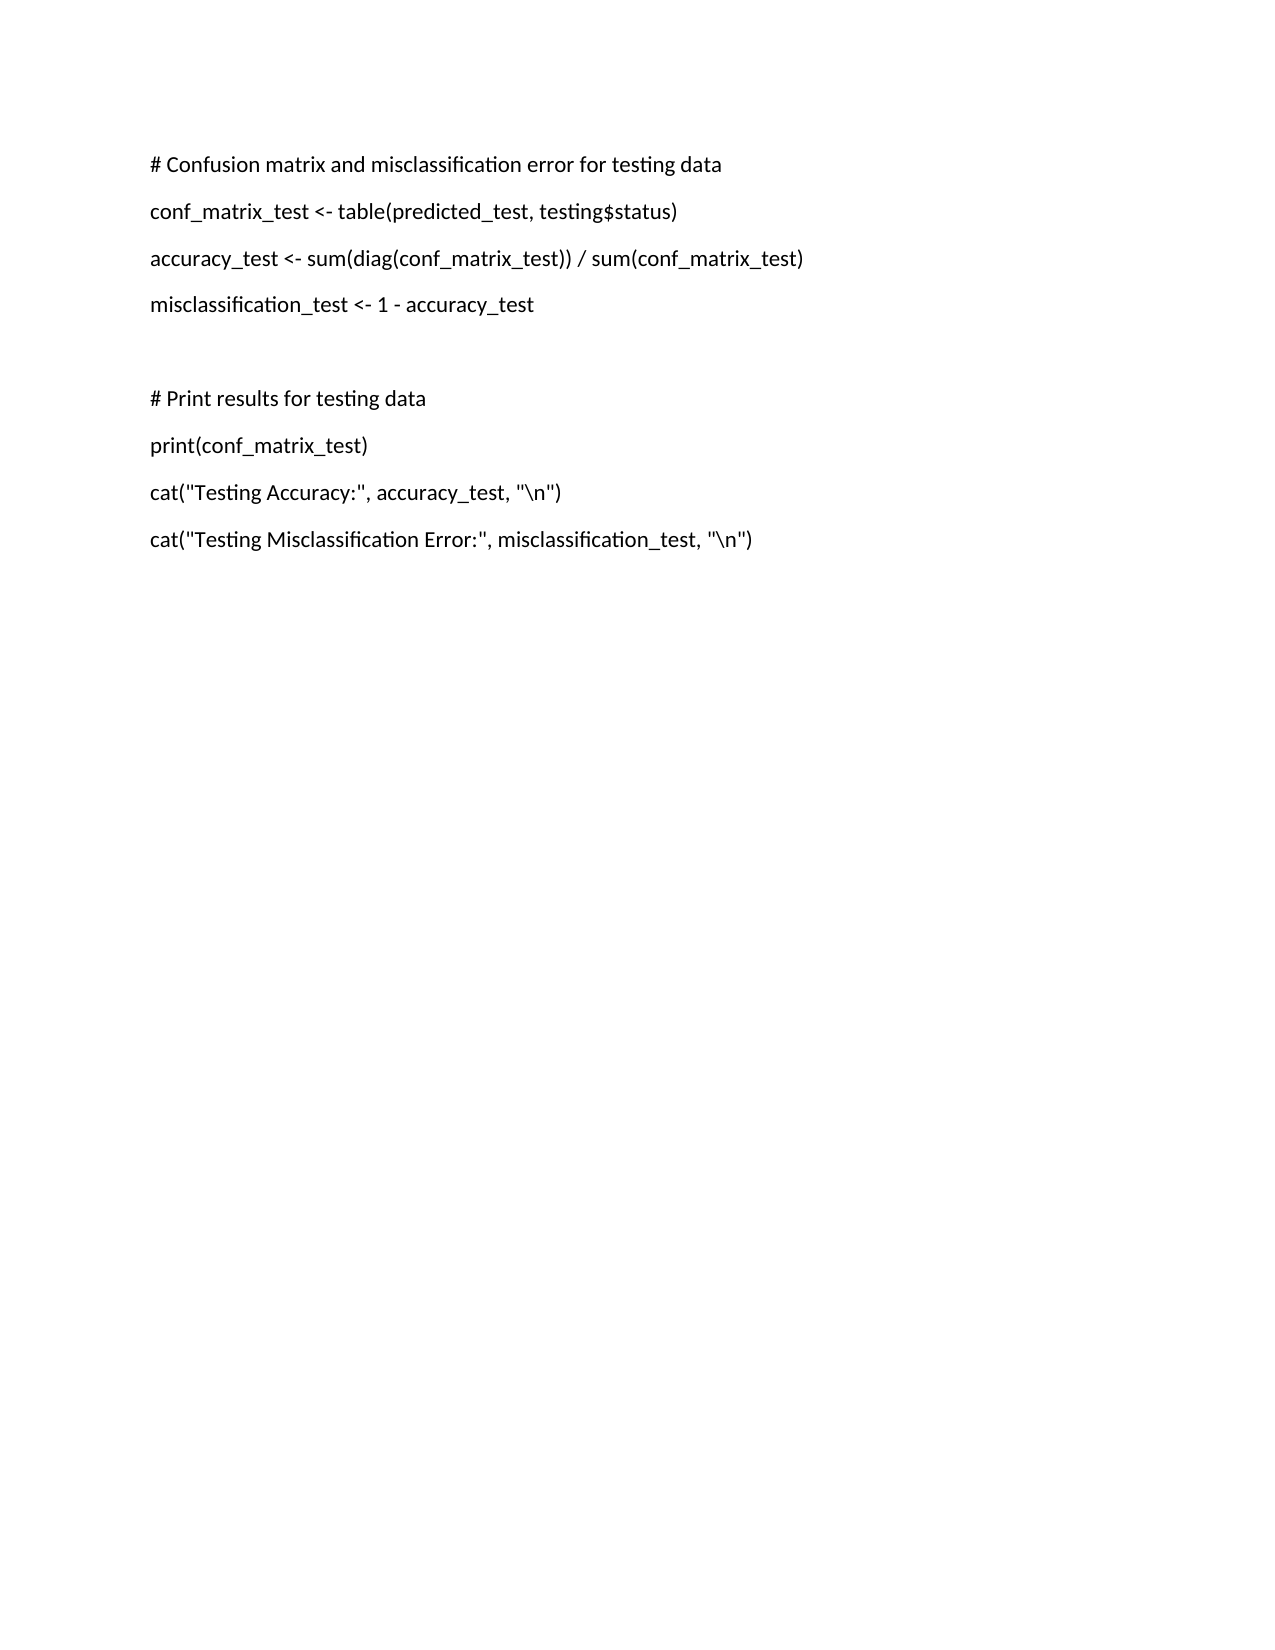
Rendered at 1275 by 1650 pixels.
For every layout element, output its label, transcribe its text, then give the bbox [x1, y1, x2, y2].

text # Confusion matrix and misclassification error for testing data [150, 150, 1125, 178]
text cat("Testing Misclassification Error:", misclassification_test, "\n") [150, 525, 1125, 553]
text print(conf_matrix_test) [150, 431, 1125, 459]
text accuracy_test <- sum(diag(conf_matrix_test)) / sum(conf_matrix_test) [150, 244, 1125, 272]
text cat("Testing Accuracy:", accuracy_test, "\n") [150, 478, 1125, 506]
text conf_matrix_test <- table(predicted_test, testing$status) [150, 197, 1125, 225]
text # Print results for testing data [150, 384, 1125, 412]
text misclassification_test <- 1 - accuracy_test [150, 291, 1125, 319]
